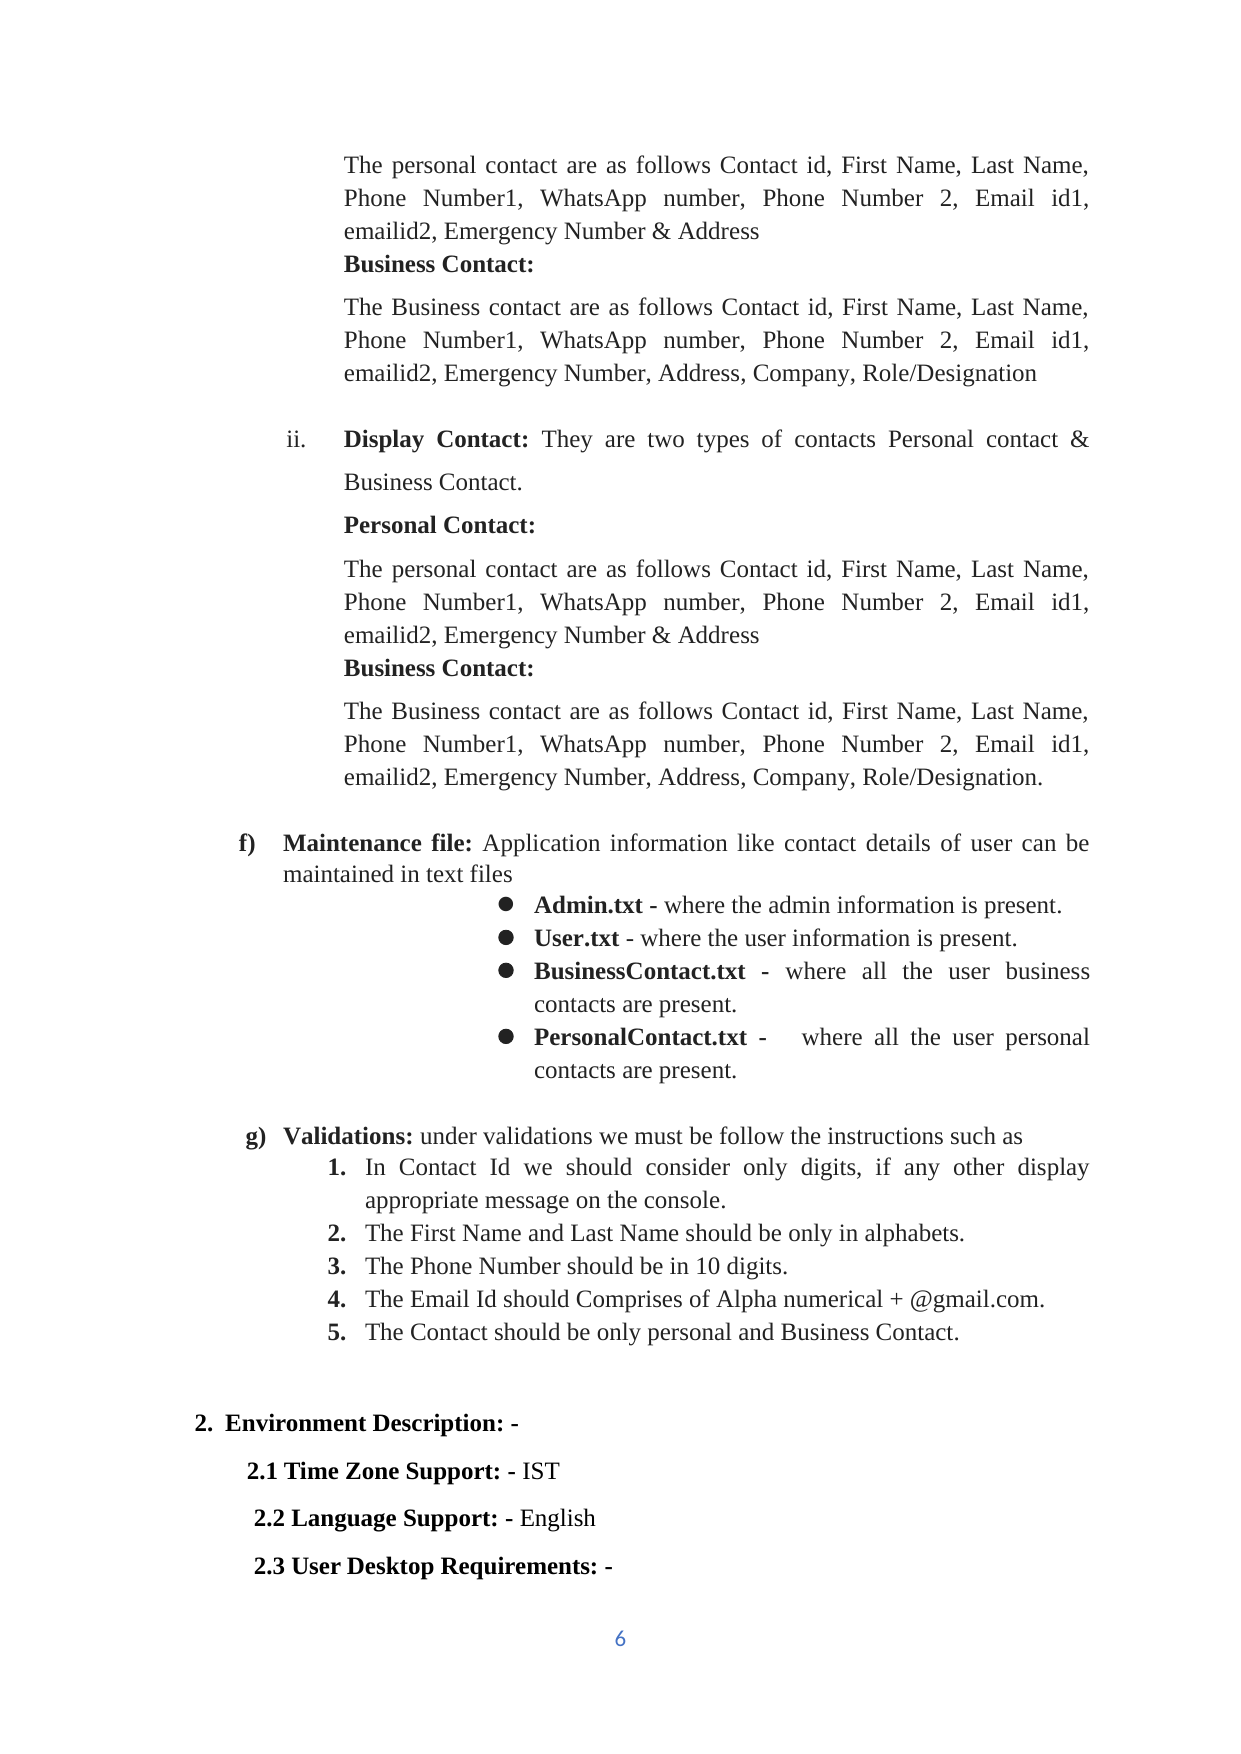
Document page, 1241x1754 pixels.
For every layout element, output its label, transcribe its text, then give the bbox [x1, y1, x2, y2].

list Maintenance file: Application information like contact details of user can be maintained in text files [239, 828, 1090, 888]
list Display Contact: They are two types of contacts Personal contact & Business Contact. [306, 424, 1090, 496]
list In Contact Id we should consider only digits, if any other display appropriate message on the console. [327, 1152, 1090, 1214]
text 2.2 Language Support: - English [253, 1503, 1090, 1532]
list Validations: under validations we must be follow the instructions such as [405, 1121, 1090, 1150]
list PersonalContact.txt - where all the user personal contacts are present. [496, 1022, 1090, 1084]
text 2.1 Time Zone Support: - IST [209, 1456, 1090, 1485]
list The Phone Number should be in 10 digits. [327, 1251, 1090, 1280]
text 2.3 User Desktop Requirements: - [253, 1551, 1090, 1580]
list Admin.txt - where the admin information is present. [496, 890, 1090, 919]
list Environment Description: - [194, 1408, 1090, 1437]
list The Business contact are as follows Contact id, First Name, Last Name, Phone Number1, WhatsApp number, Phone Number 2, Email id1, emailid2, Emergency Number, Address, Company, Role/Designation [344, 292, 1090, 387]
list The Business contact are as follows Contact id, First Name, Last Name, Phone Number1, WhatsApp number, Phone Number 2, Email id1, emailid2, Emergency Number, Address, Company, Role/Designation. [344, 696, 1090, 791]
list The Email Id should Comprises of Alpha numerical + @gmail.com. [327, 1284, 1090, 1313]
list BusinessContact.txt - where all the user business contacts are present. [496, 956, 1090, 1018]
list The personal contact are as follows Contact id, First Name, Last Name, Phone Number1, WhatsApp number, Phone Number 2, Email id1, emailid2, Emergency Number & Address [344, 150, 1090, 245]
list Business Contact: [344, 653, 1090, 681]
list The personal contact are as follows Contact id, First Name, Last Name, Phone Number1, WhatsApp number, Phone Number 2, Email id1, emailid2, Emergency Number & Address [344, 554, 1090, 648]
list The First Name and Last Name should be only in alphabets. [327, 1218, 1090, 1247]
list The Contact should be only personal and Business Contact. [327, 1317, 1090, 1379]
list Business Contact: [344, 249, 1090, 278]
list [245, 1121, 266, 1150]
list Personal Contact: [344, 511, 1090, 539]
list User.txt - where the user information is present. [496, 923, 1090, 952]
